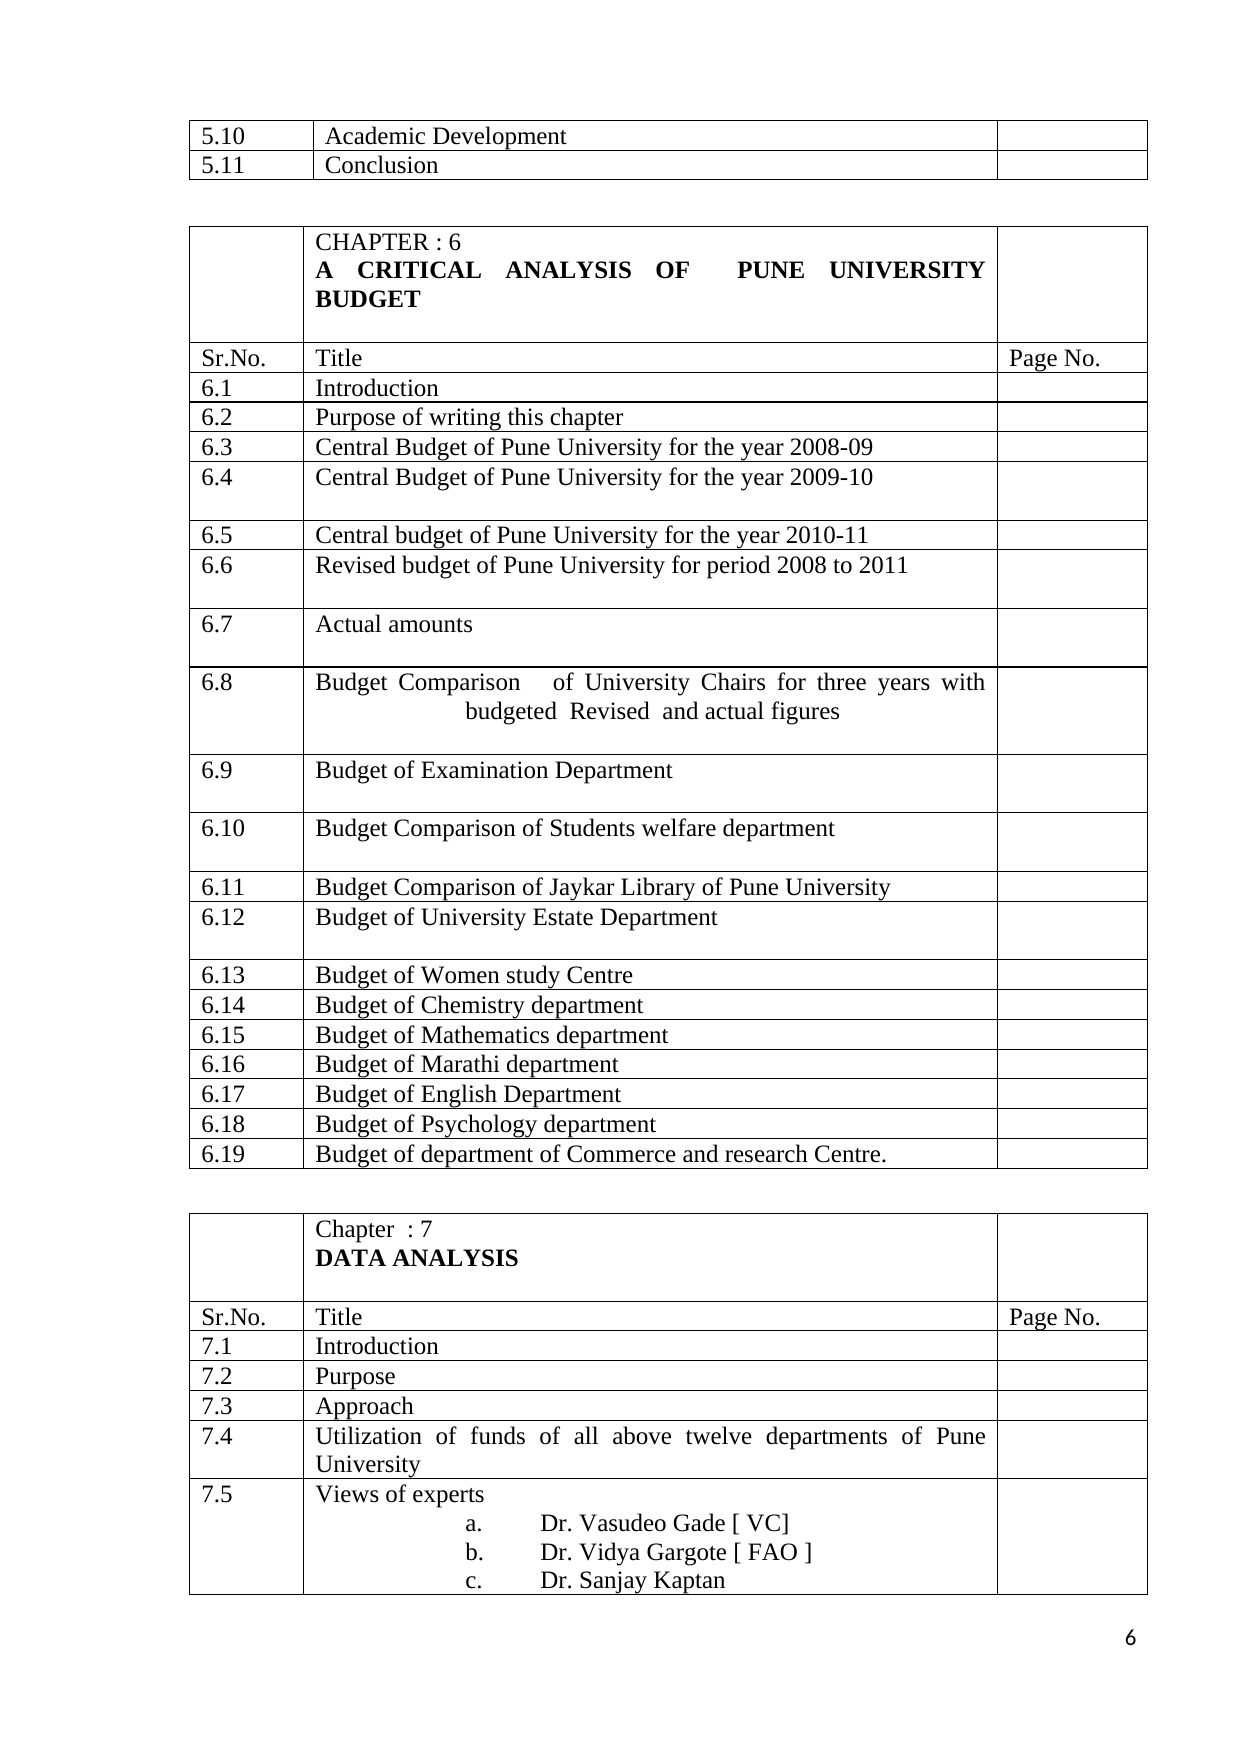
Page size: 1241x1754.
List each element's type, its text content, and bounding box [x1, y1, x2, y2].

table_cell Budget of Chemistry department [304, 990, 997, 1019]
table_cell [998, 1139, 1147, 1168]
table_cell Revised budget of Pune University for period 2008 to 2011 [304, 550, 997, 608]
table_cell Actual amounts [304, 609, 997, 666]
table_cell 6.15 [190, 1020, 303, 1048]
table_cell 6.12 [190, 902, 303, 959]
table_cell Budget Comparison of Jaykar Library of Pune University [304, 872, 997, 901]
table_cell [998, 872, 1147, 901]
table_cell 6.16 [190, 1050, 303, 1078]
table_cell Utilization of funds of all above twelve departments of Pune University [304, 1421, 997, 1478]
table_cell 6.6 [190, 550, 303, 608]
table_cell Budget of department of Commerce and research Centre. [304, 1139, 997, 1168]
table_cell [304, 1479, 997, 1594]
table_cell Page No. [998, 343, 1147, 372]
table_cell 6.11 [190, 872, 303, 901]
table_cell 7.2 [190, 1361, 303, 1390]
table_cell 6.9 [190, 755, 303, 812]
table_cell Budget of Mathematics department [304, 1020, 997, 1048]
table_cell 6.5 [190, 521, 303, 549]
table_cell Approach [304, 1391, 997, 1420]
table_cell [998, 121, 1147, 149]
table_cell Title [304, 343, 997, 372]
table_cell Budget of Women study Centre [304, 960, 997, 989]
table_cell 6.10 [190, 813, 303, 871]
table_cell 7.1 [190, 1331, 303, 1360]
table_cell Sr.No. [190, 343, 303, 372]
table_cell [998, 1479, 1147, 1594]
table_cell Budget of English Department [304, 1079, 997, 1108]
table_cell [998, 902, 1147, 959]
table_cell 7.3 [190, 1391, 303, 1420]
table_cell Title [304, 1302, 997, 1330]
table_header [998, 1214, 1147, 1301]
table_cell Purpose of writing this chapter [304, 403, 997, 431]
table_cell [998, 521, 1147, 549]
table_cell Budget of Psychology department [304, 1109, 997, 1138]
table_cell Central budget of Pune University for the year 2010-11 [304, 521, 997, 549]
table_cell Central Budget of Pune University for the year 2009-10 [304, 462, 997, 519]
table_cell [998, 609, 1147, 666]
table_cell Purpose [304, 1361, 997, 1390]
table_cell Budget Comparison of Students welfare department [304, 813, 997, 871]
table_cell [998, 1079, 1147, 1108]
table_cell 6.2 [190, 403, 303, 431]
table_cell [998, 990, 1147, 1019]
table_cell [998, 755, 1147, 812]
table_cell [998, 550, 1147, 608]
table_cell Budget Comparison of University Chairs for three years with budgeted Revised and actual figures [304, 668, 997, 754]
table_cell Introduction [304, 373, 997, 401]
table_header Chapter : 7 DATA ANALYSIS [304, 1214, 997, 1301]
table_cell [998, 1421, 1147, 1478]
table_cell [998, 432, 1147, 461]
table_cell 6.8 [190, 668, 303, 754]
table_cell [998, 1050, 1147, 1078]
table_cell 6.13 [190, 960, 303, 989]
table_cell [998, 373, 1147, 401]
table_cell 7.4 [190, 1421, 303, 1478]
table_cell 6.18 [190, 1109, 303, 1138]
table_cell 6.1 [190, 373, 303, 401]
table_cell Budget of Marathi department [304, 1050, 997, 1078]
table_cell Academic Development [314, 121, 997, 149]
table_cell 7.5 [190, 1479, 303, 1594]
table_cell Page No. [998, 1302, 1147, 1330]
table_cell [998, 668, 1147, 754]
table_cell 6.7 [190, 609, 303, 666]
table_header CHAPTER : 6 A CRITICAL ANALYSIS OF PUNE UNIVERSITY BUDGET [304, 227, 997, 342]
table_cell [998, 813, 1147, 871]
table_cell [998, 151, 1147, 179]
table_cell [998, 1361, 1147, 1390]
table_cell [998, 403, 1147, 431]
table_cell [998, 462, 1147, 519]
table_cell 6.3 [190, 432, 303, 461]
table_cell 5.10 [190, 121, 313, 149]
table_cell 6.4 [190, 462, 303, 519]
table_cell Introduction [304, 1331, 997, 1360]
table_cell [998, 1331, 1147, 1360]
table_cell Conclusion [314, 151, 997, 179]
table_cell [998, 1020, 1147, 1048]
table_cell 5.11 [190, 151, 313, 179]
table_cell [998, 960, 1147, 989]
table_cell [998, 1391, 1147, 1420]
table_cell Budget of Examination Department [304, 755, 997, 812]
table_cell Budget of University Estate Department [304, 902, 997, 959]
table_cell 6.19 [190, 1139, 303, 1168]
table_cell [998, 1109, 1147, 1138]
table_cell 6.14 [190, 990, 303, 1019]
table_cell Sr.No. [190, 1302, 303, 1330]
table_cell Central Budget of Pune University for the year 2008-09 [304, 432, 997, 461]
table_header [190, 1214, 303, 1301]
table_header [998, 227, 1147, 342]
table_cell 6.17 [190, 1079, 303, 1108]
table_header [190, 227, 303, 342]
